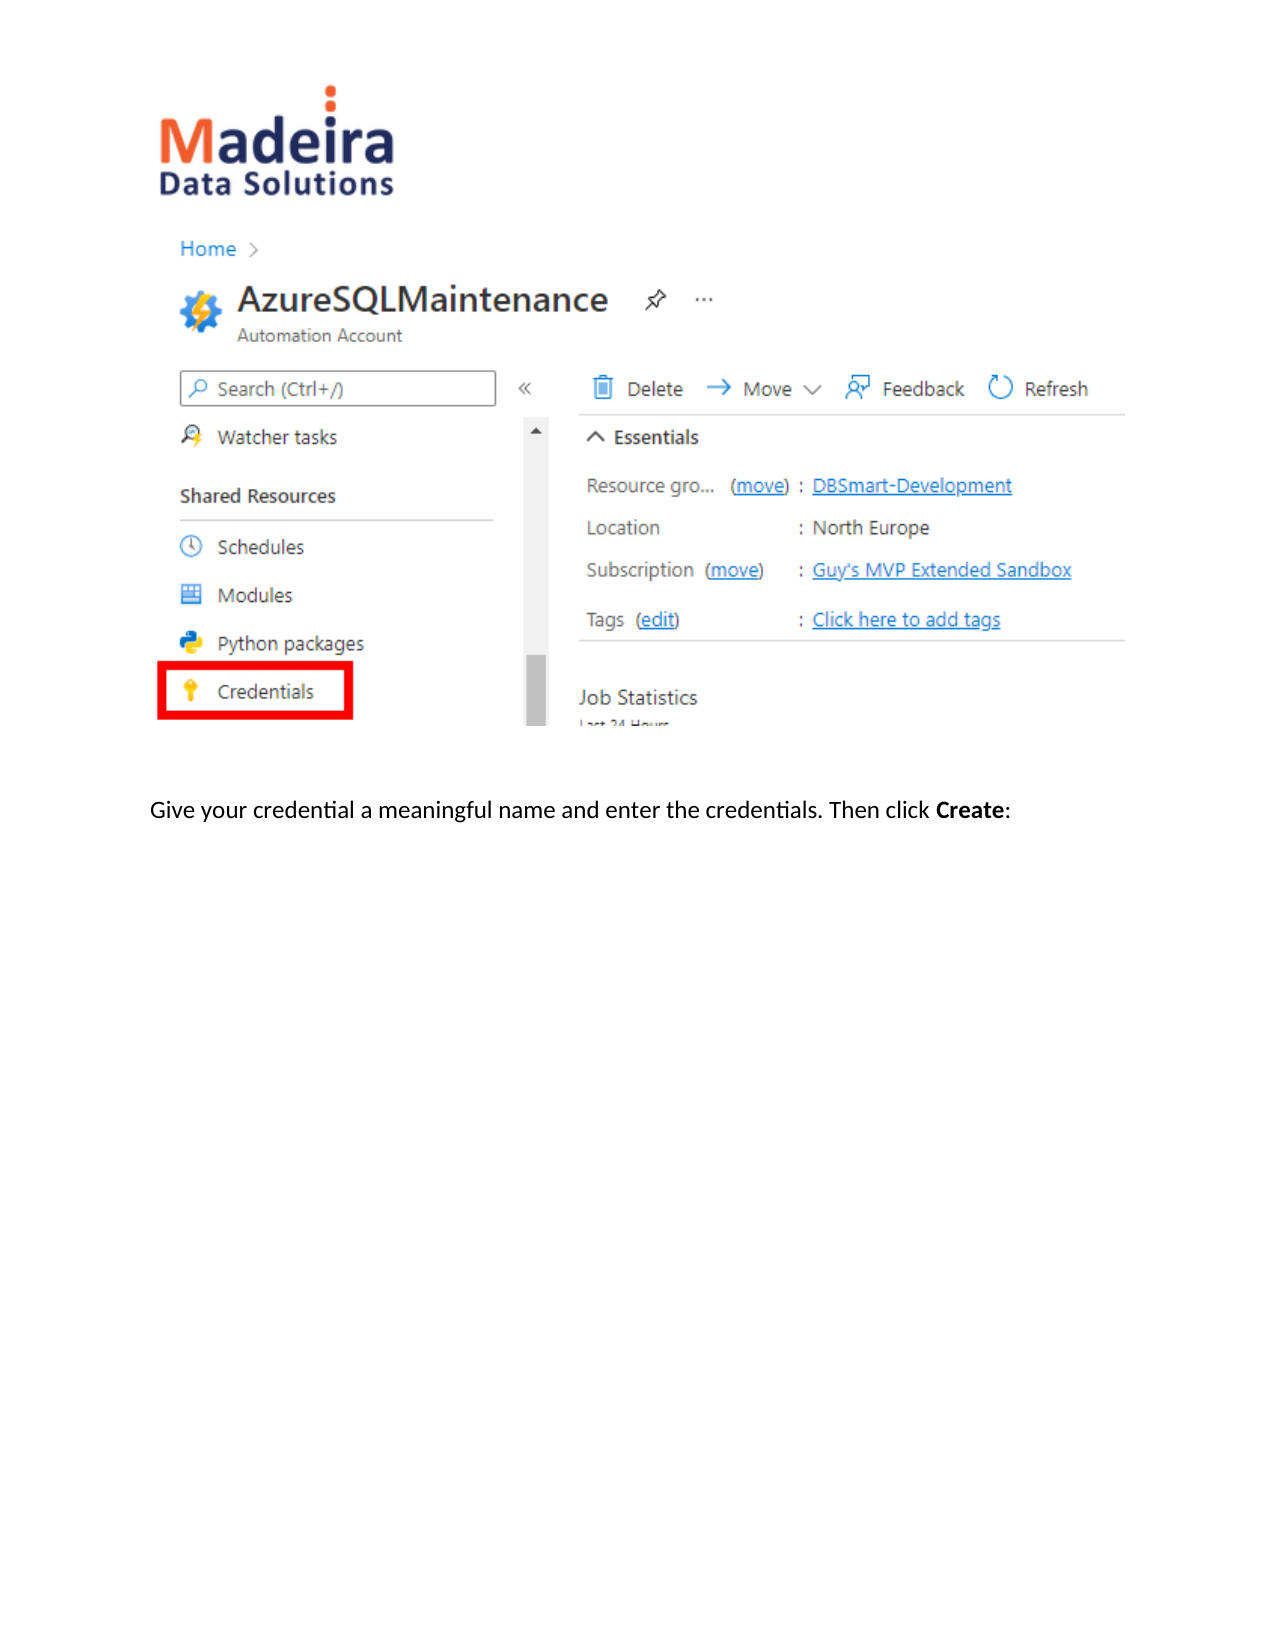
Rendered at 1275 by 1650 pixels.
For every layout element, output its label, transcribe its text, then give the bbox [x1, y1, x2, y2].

text Give your credential a meaningful name and enter the credentials. Then click Create: [150, 794, 1125, 824]
picture [150, 75, 1125, 726]
